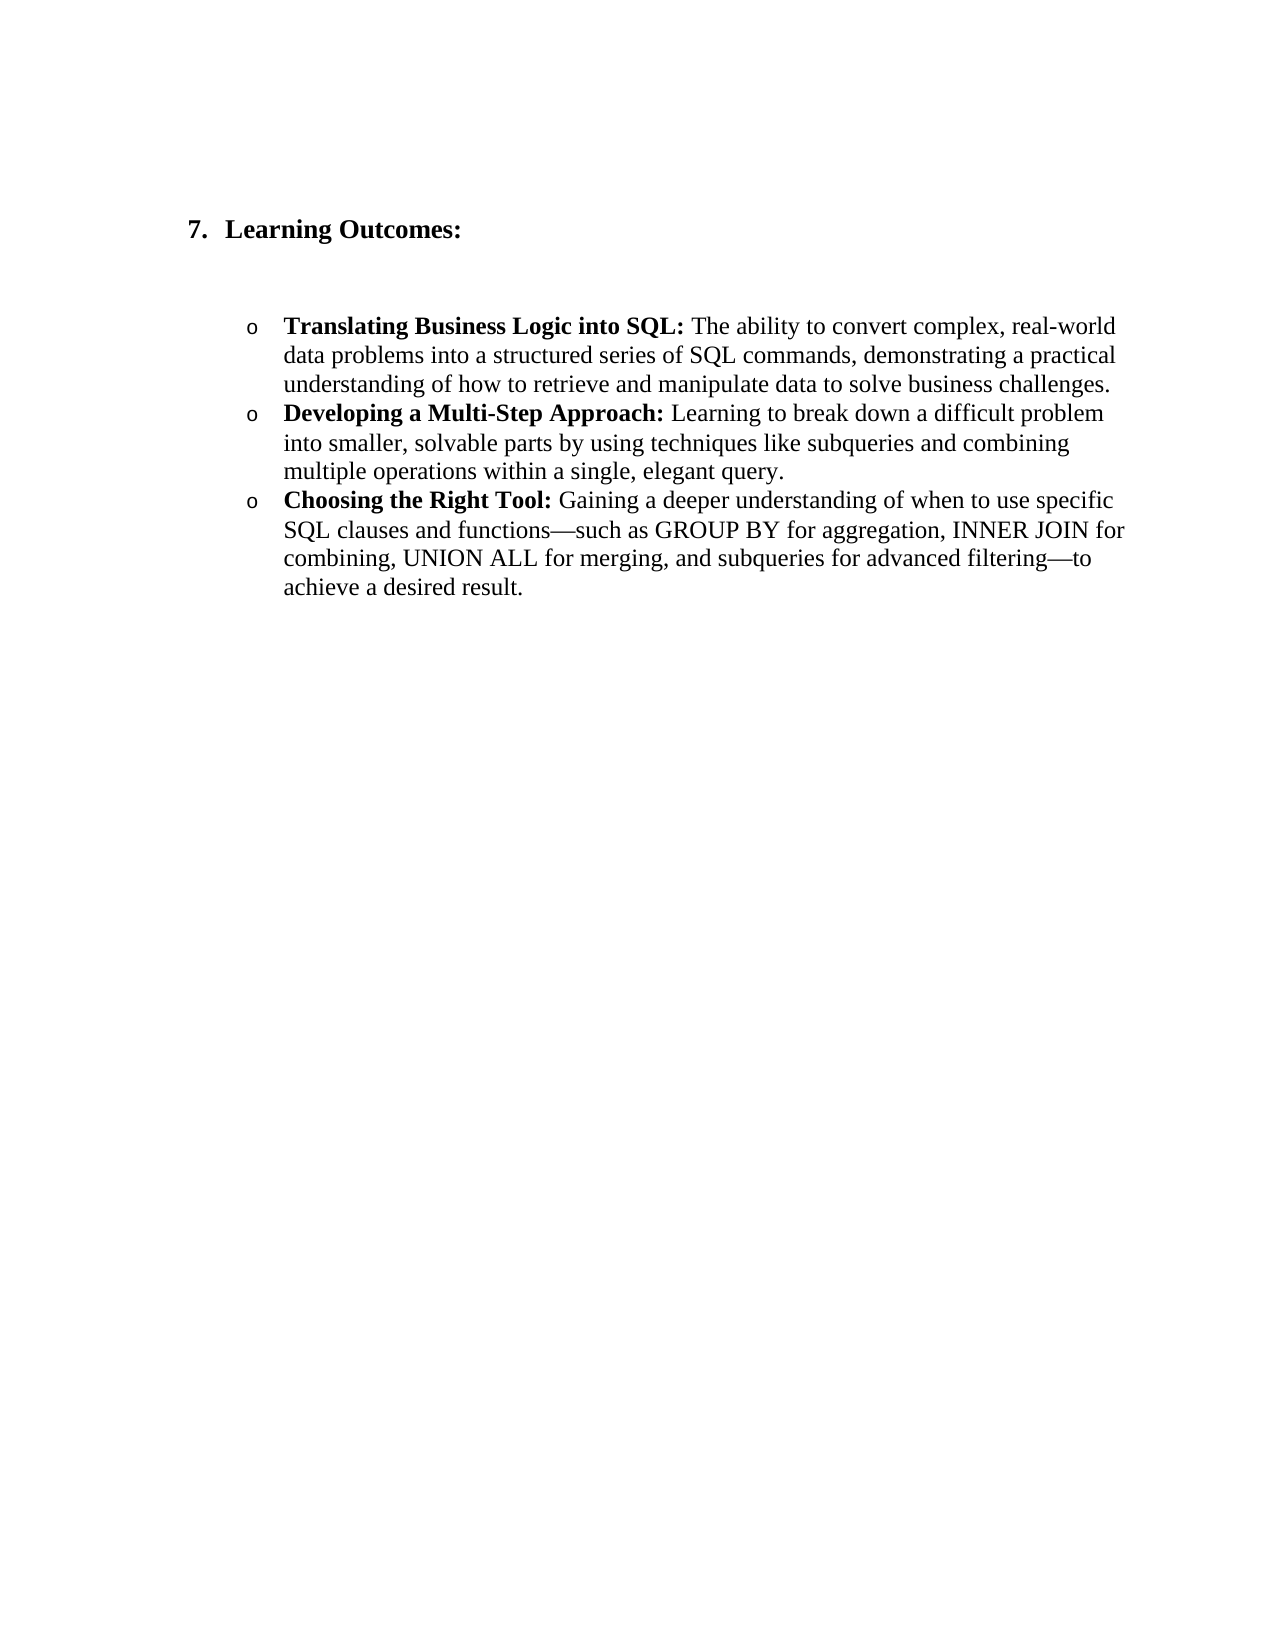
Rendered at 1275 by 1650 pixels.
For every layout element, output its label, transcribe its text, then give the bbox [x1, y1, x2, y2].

list Learning Outcomes: [187, 213, 1142, 244]
list Translating Business Logic into SQL: The ability to convert complex, real-world data problems into a structured series of SQL commands, demonstrating a practical understanding of how to retrieve and manipulate data to solve business challenges. [246, 311, 1142, 398]
list Developing a Multi-Step Approach: Learning to break down a difficult problem into smaller, solvable parts by using techniques like subqueries and combining multiple operations within a single, elegant query. [246, 398, 1142, 485]
list Choosing the Right Tool: Gaining a deeper understanding of when to use specific SQL clauses and functions—such as GROUP BY for aggregation, INNER JOIN for combining, UNION ALL for merging, and subqueries for advanced filtering—to achieve a desired result. [246, 485, 1142, 601]
